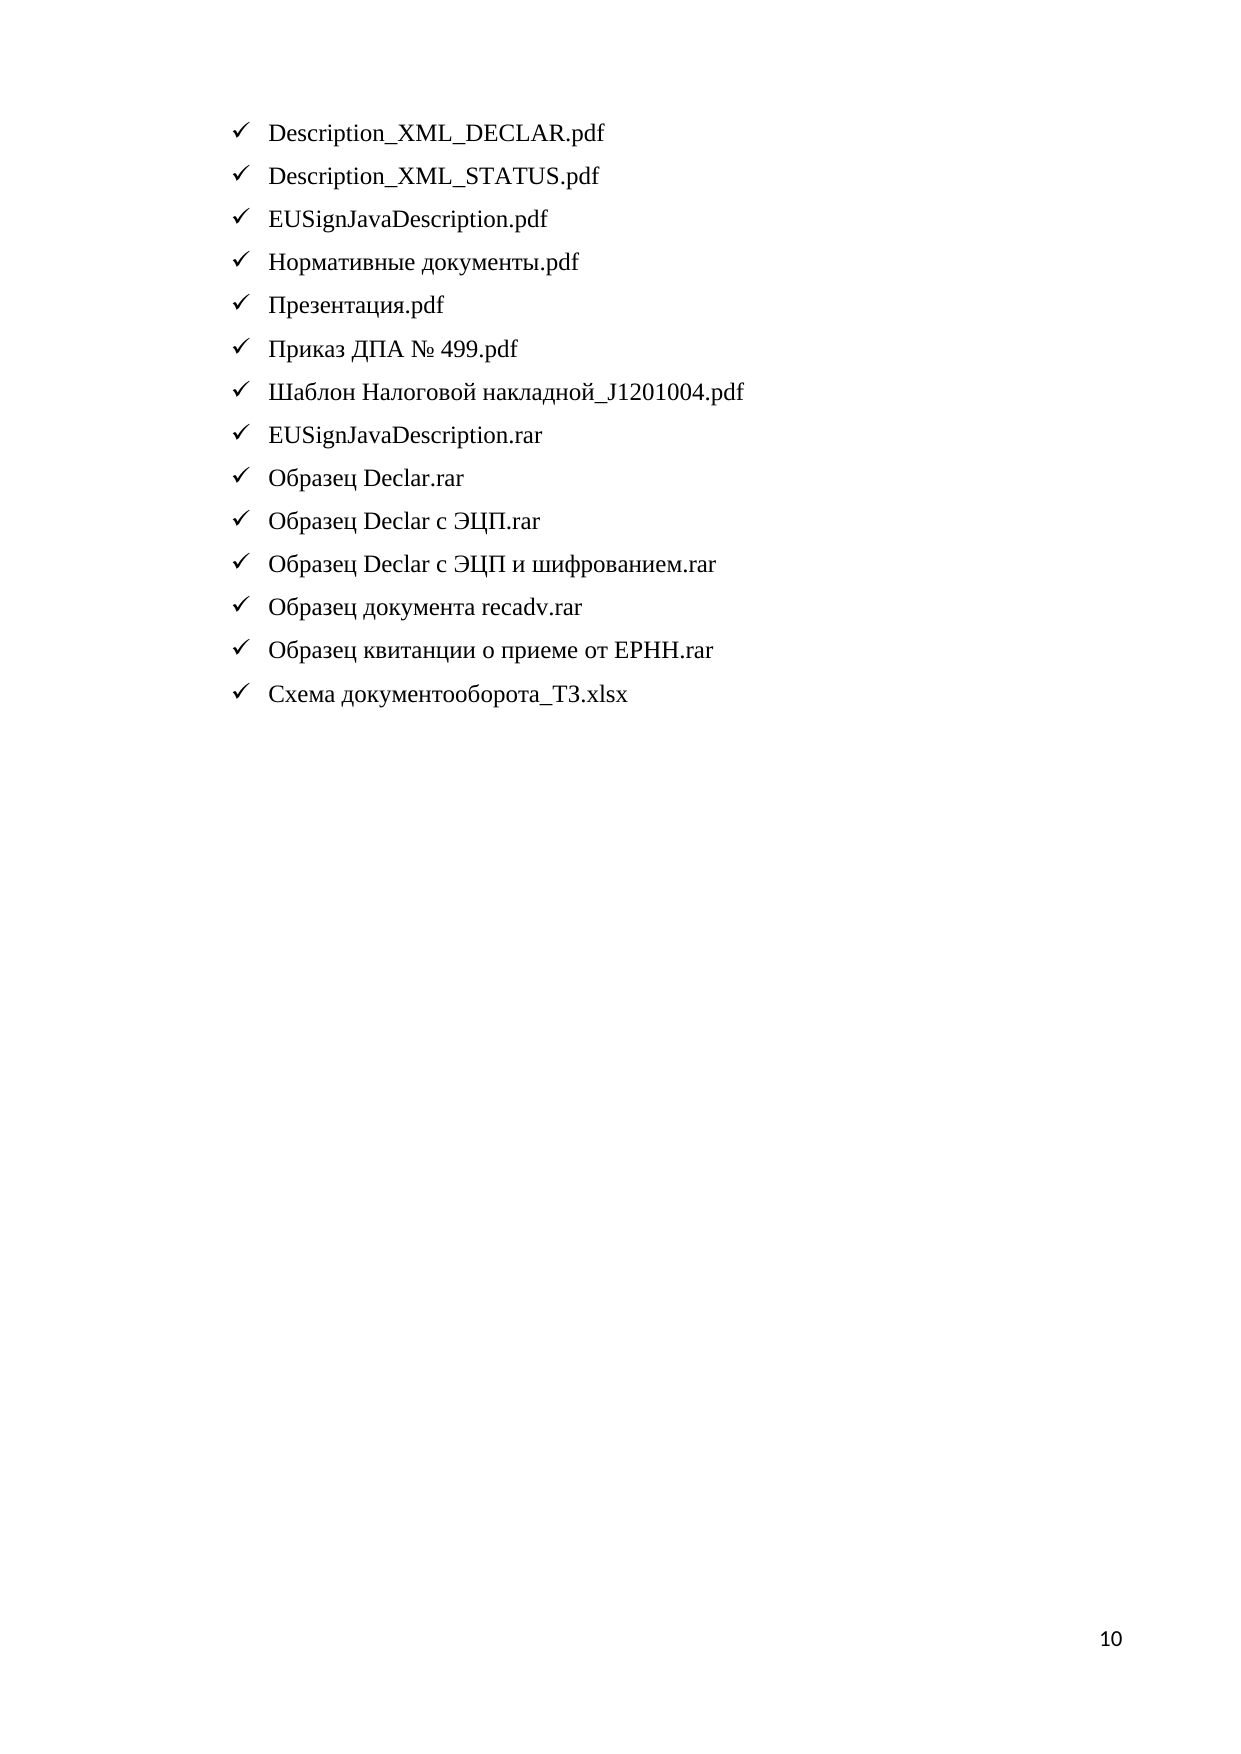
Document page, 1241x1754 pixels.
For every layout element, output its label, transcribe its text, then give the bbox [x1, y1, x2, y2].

list EUSignJavaDescription.rar [231, 420, 1122, 449]
list Нормативные документы.pdf [231, 247, 1122, 276]
list EUSignJavaDescription.pdf [231, 204, 1122, 233]
list Схема документооборота_ТЗ.xlsx [231, 679, 1122, 707]
list Description_XML_STATUS.pdf [231, 161, 1122, 190]
list Презентация.pdf [231, 291, 1122, 319]
list Образец Declar c ЭЦП.rar [231, 506, 1122, 535]
list Шаблон Налоговой накладной_J1201004.pdf [231, 377, 1122, 406]
list Образец Declar.rar [231, 463, 1122, 492]
list Образец квитанции о приеме от ЕРНН.rar [231, 636, 1122, 664]
list Образец Declar с ЭЦП и шифрованием.rar [231, 549, 1122, 578]
list Образец документа recadv.rar [231, 592, 1122, 621]
list Приказ ДПА № 499.pdf [231, 334, 1122, 362]
list Description_XML_DECLAR.pdf [231, 118, 1122, 147]
